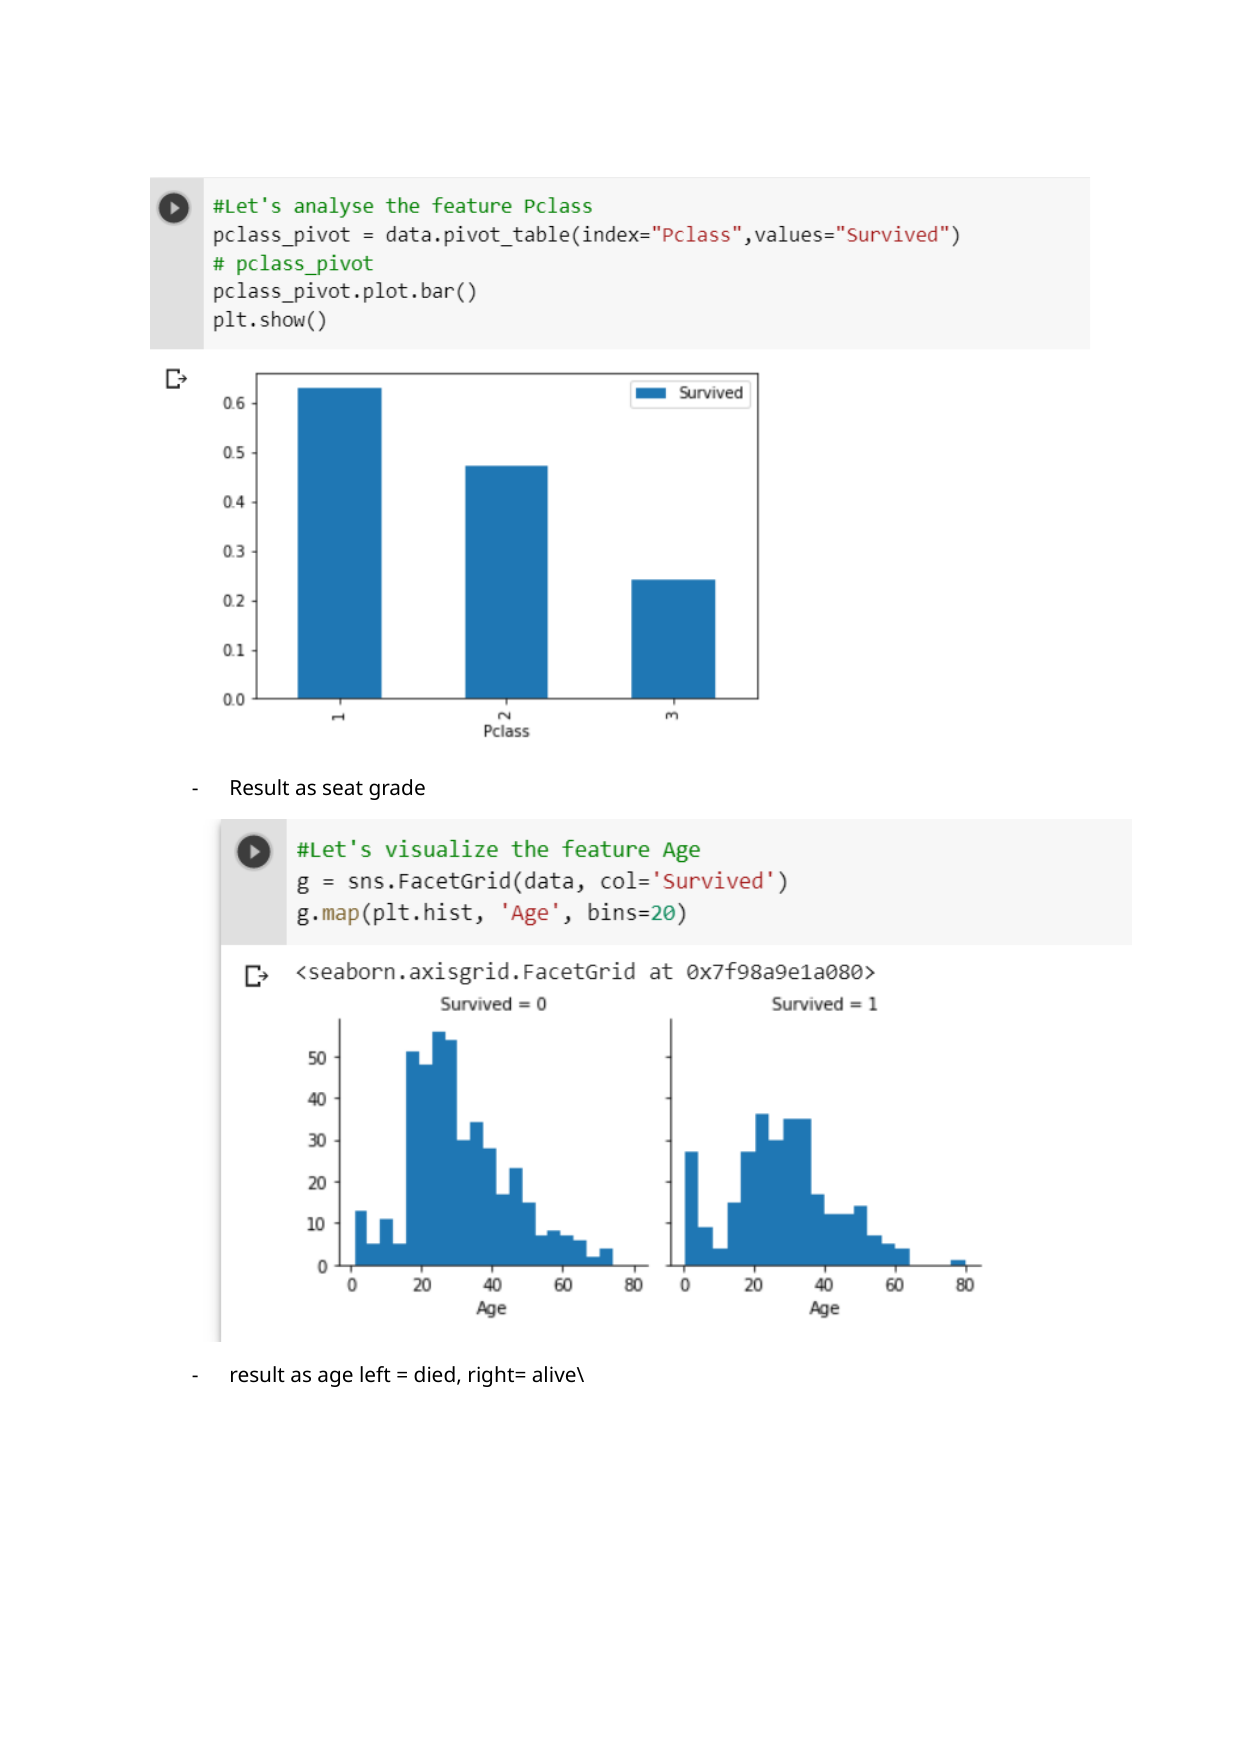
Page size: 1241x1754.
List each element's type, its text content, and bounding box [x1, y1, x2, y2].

list result as age left = died, right= alive\ [192, 1360, 1090, 1388]
list Result as seat grade [192, 773, 1090, 801]
picture [150, 177, 1091, 754]
picture [191, 819, 1132, 1342]
